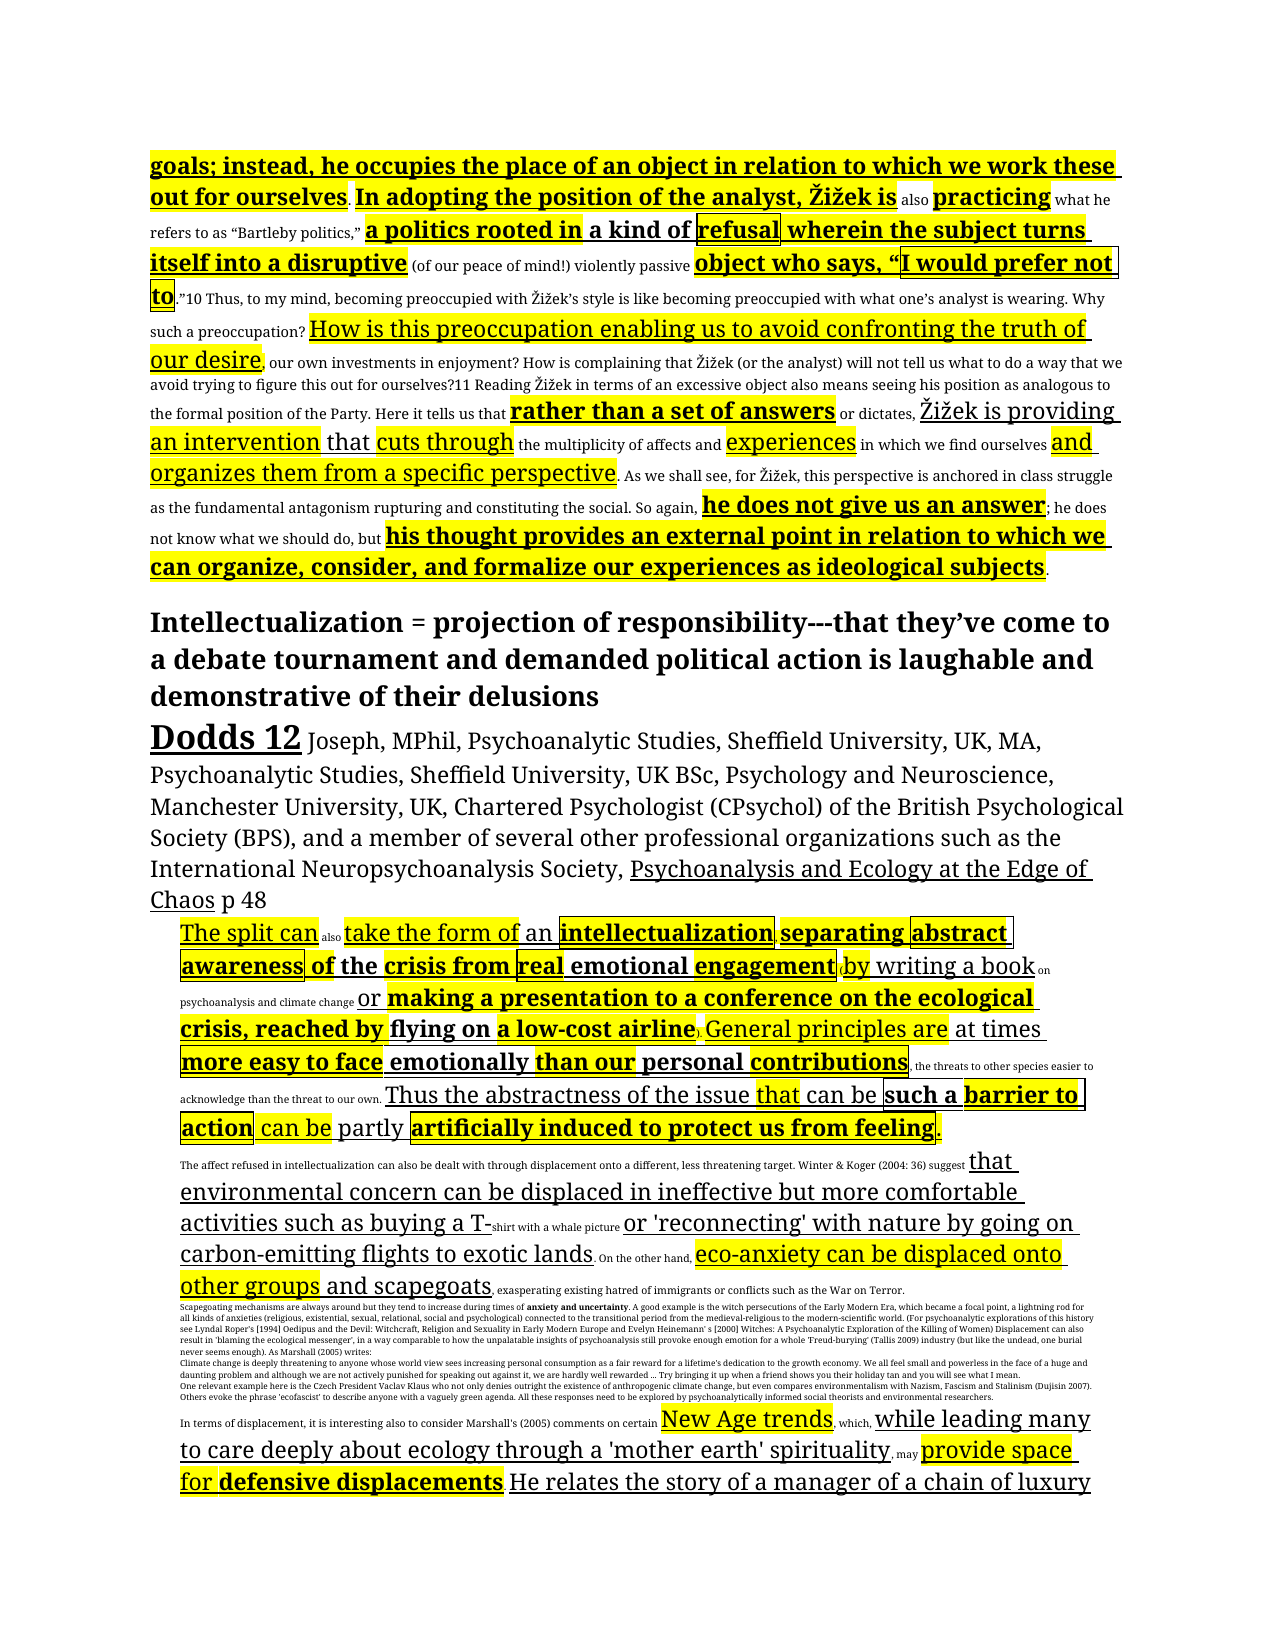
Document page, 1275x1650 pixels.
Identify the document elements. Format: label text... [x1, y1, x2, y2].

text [150, 150, 1125, 582]
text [180, 1403, 1095, 1497]
text Dodds 12 Joseph, MPhil, Psychoanalytic Studies, Sheffield University, UK, MA, Psychoanalytic Studies, Sheffield University, UK BSc, Psychology and Neuroscience, Manchester University, UK, Chartered Psychologist (CPsychol) of the British Psychological Society (BPS), and a member of several other professional organizations such as the International Neuropsychoanalysis Society, Psychoanalysis and Ecology at the Edge of Chaos p 48 [150, 714, 1125, 916]
text The split can also take the form of an intellectualization, separating abstract awareness of the crisis from real emotional engagement (by writing a book on psychoanalysis and climate change or making a presentation to a conference on the ecological crisis, reached by flying on a low-cost airline). General principles are at times more easy to face emotionally than our personal contributions, the threats to other species easier to acknowledge than the threat to our own. Thus the abstractness of the issue that can be such a barrier to action can be partly artificially induced to protect us from feeling. [180, 916, 1095, 1145]
text The affect refused in intellectualization can also be dealt with through displacement onto a different, less threatening target. Winter & Koger (2004: 36) suggest that environmental concern can be displaced in ineffective but more comfortable activities such as buying a T-shirt with a whale picture or 'reconnecting' with nature by going on carbon-emitting flights to exotic lands. On the other hand, eco-anxiety can be displaced onto other groups and scapegoats, exasperating existing hatred of immigrants or conflicts such as the War on Terror. [180, 1145, 1095, 1301]
subtitle Intellectualization = projection of responsibility---that they’ve come to a debate tournament and demanded political action is laughable and demonstrative of their delusions [150, 603, 1125, 714]
